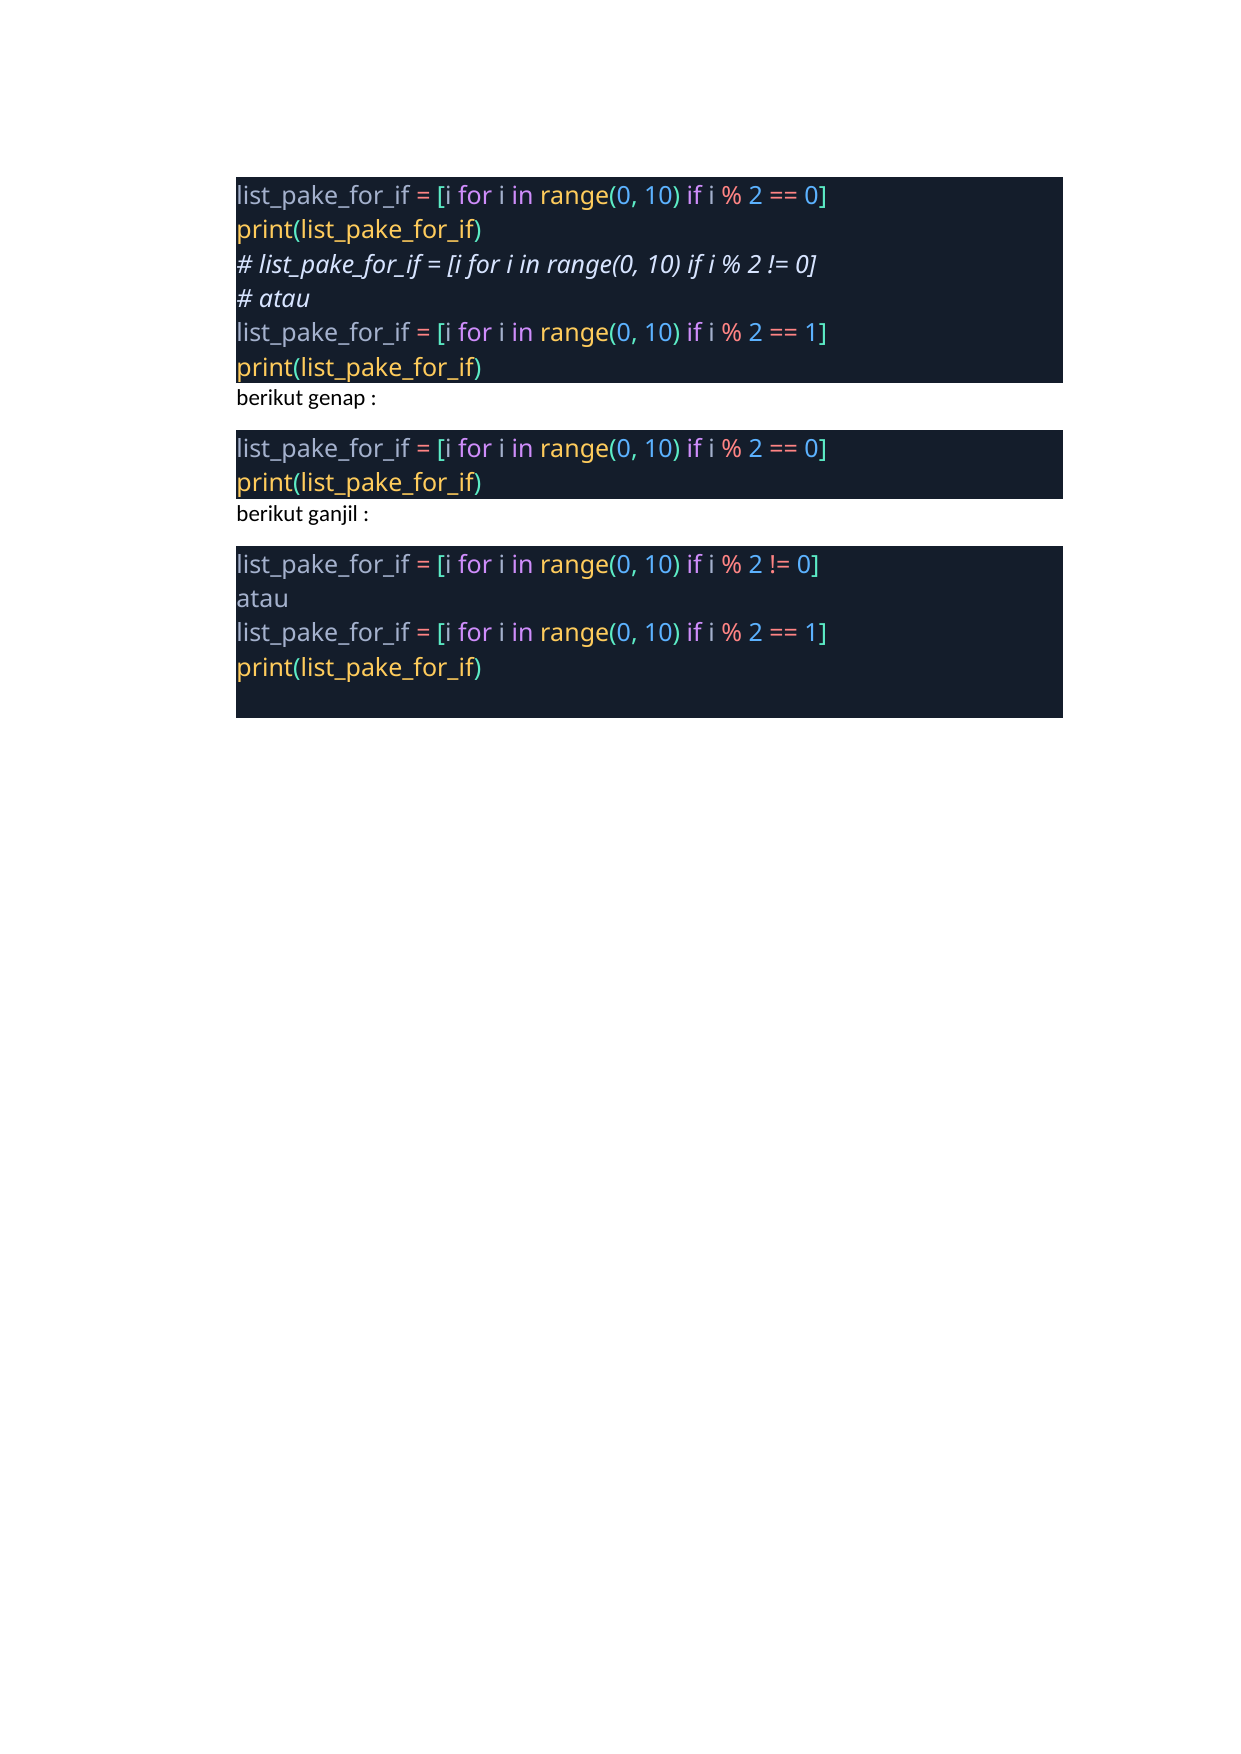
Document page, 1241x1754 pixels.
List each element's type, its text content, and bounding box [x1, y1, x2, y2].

text list_pake_for_if = [i for i in range(0, 10) if i % 2 == 0] [236, 177, 1063, 212]
text berikut genap : [236, 383, 1063, 411]
text list_pake_for_if = [i for i in range(0, 10) if i % 2 == 1] [236, 615, 1063, 649]
text list_pake_for_if = [i for i in range(0, 10) if i % 2 == 0] [236, 430, 1063, 465]
text print(list_pake_for_if) [236, 212, 1063, 246]
text list_pake_for_if = [i for i in range(0, 10) if i % 2 != 0] [236, 546, 1063, 580]
text list_pake_for_if = [i for i in range(0, 10) if i % 2 == 1] [236, 315, 1063, 349]
text # list_pake_for_if = [i for i in range(0, 10) if i % 2 != 0] [236, 246, 1063, 280]
text berikut ganjil : [236, 499, 1063, 527]
text print(list_pake_for_if) [236, 649, 1063, 683]
text atau [236, 580, 1063, 615]
text # atau [236, 280, 1063, 315]
text print(list_pake_for_if) [236, 349, 1063, 383]
text print(list_pake_for_if) [236, 465, 1063, 499]
